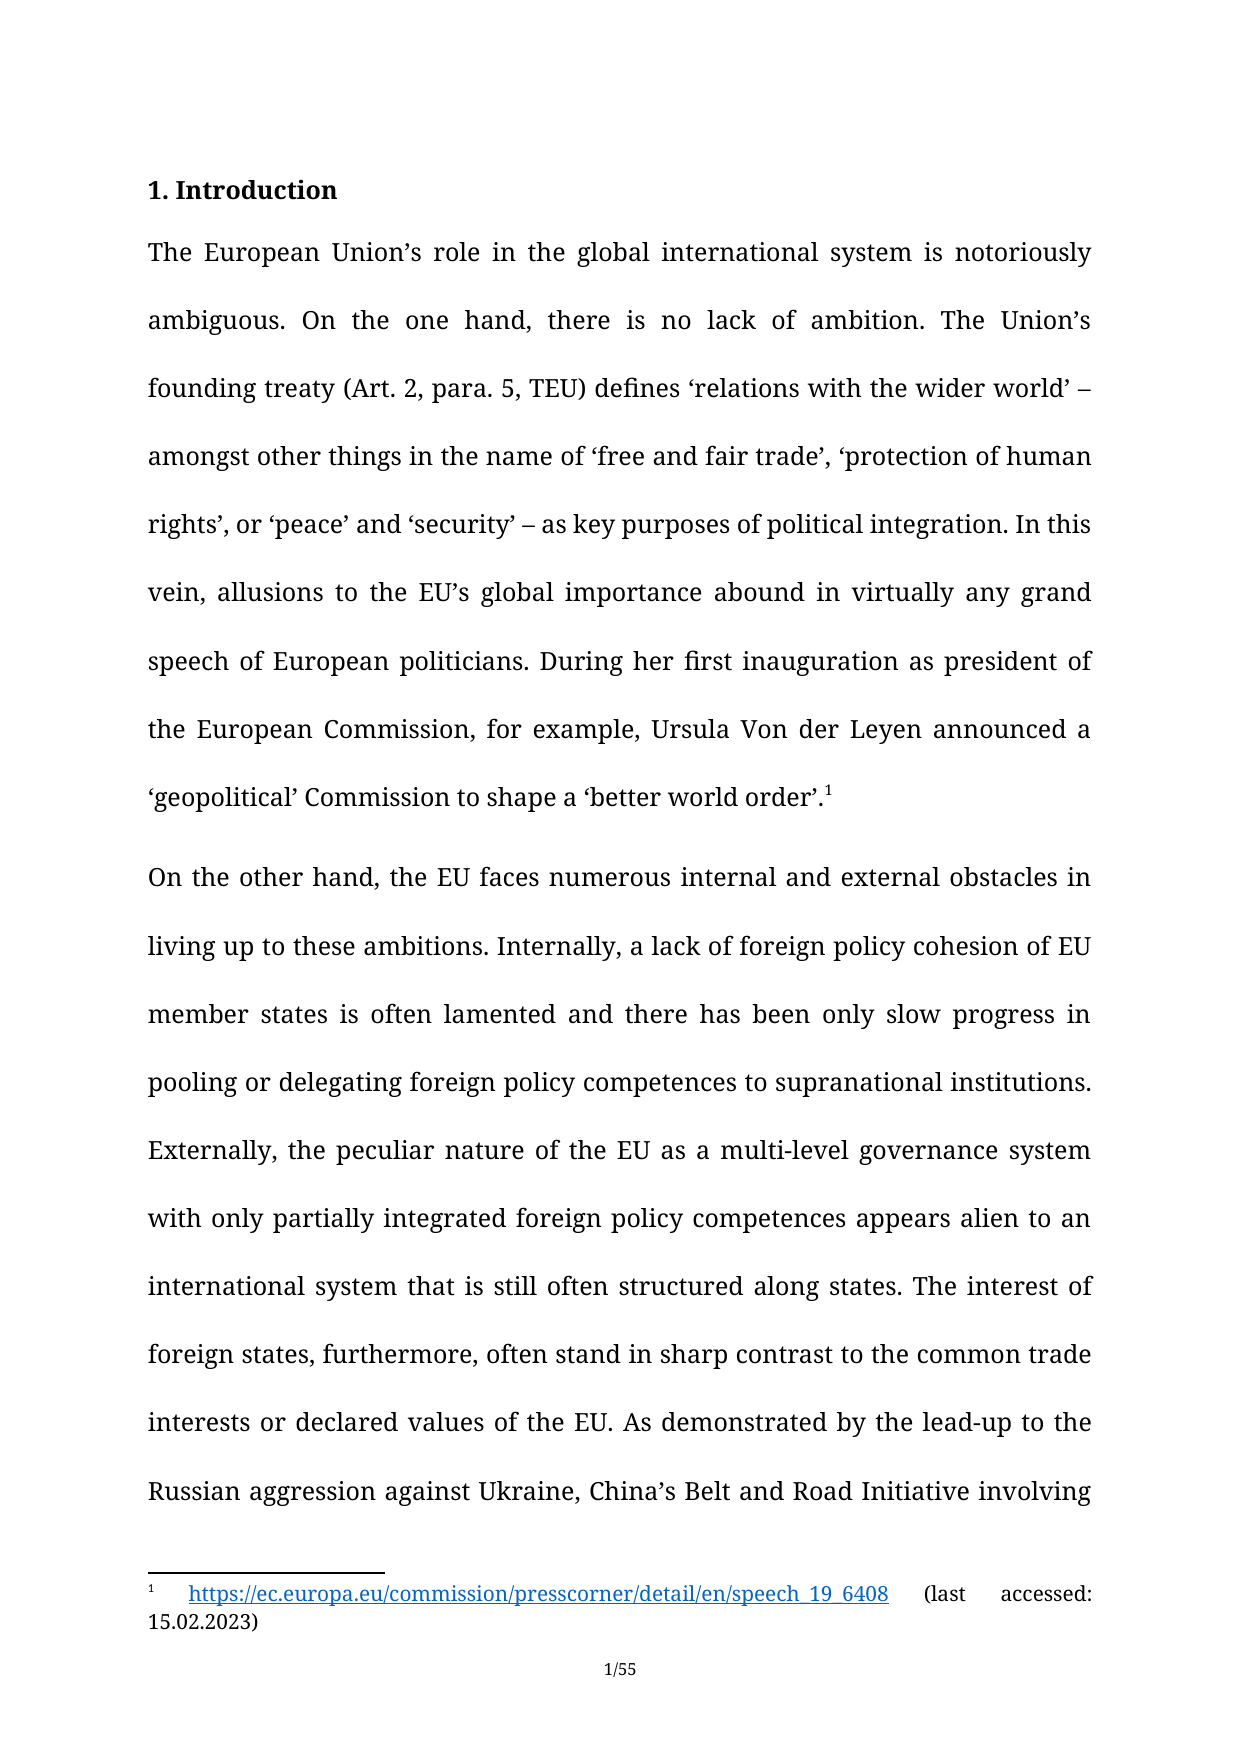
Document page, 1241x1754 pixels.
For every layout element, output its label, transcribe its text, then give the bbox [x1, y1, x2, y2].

subtitle 1. Introduction [148, 173, 1093, 207]
text The European Union’s role in the global international system is notoriously ambiguous. On the one hand, there is no lack of ambition. The Union’s founding treaty (Art. 2, para. 5, TEU) defines ‘relations with the wider world’ – amongst other things in the name of ‘free and fair trade’, ‘protection of human rights’, or ‘peace’ and ‘security’ – as key purposes of political integration. In this vein, allusions to the EU’s global importance abound in virtually any grand speech of European politicians. During her first inauguration as president of the European Commission, for example, Ursula Von der Leyen announced a ‘geopolitical’ Commission to shape a ‘better world order’. [148, 234, 1093, 813]
